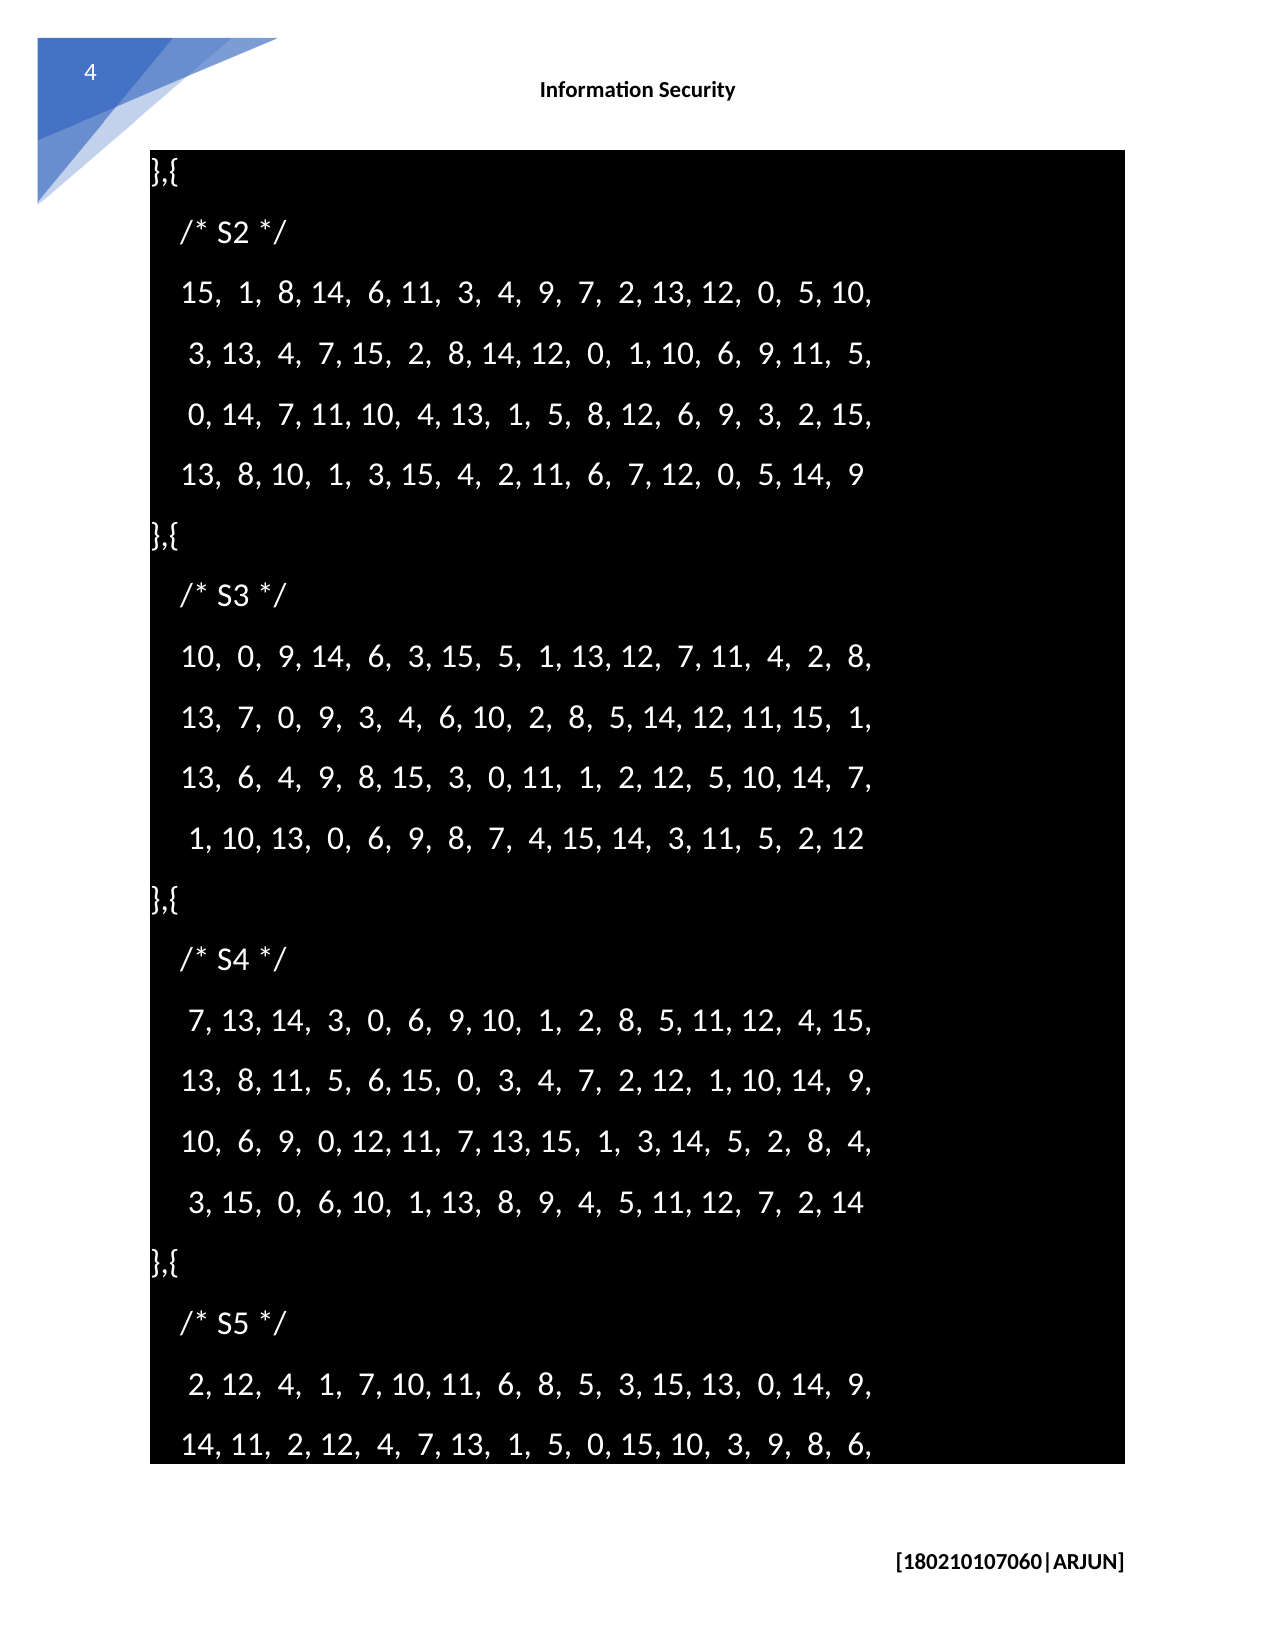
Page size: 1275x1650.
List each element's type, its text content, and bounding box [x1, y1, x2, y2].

text /* S2 */ [150, 211, 1125, 251]
text 10, 0, 9, 14, 6, 3, 15, 5, 1, 13, 12, 7, 11, 4, 2, 8, [150, 635, 1125, 676]
text },{ [150, 877, 1125, 918]
text 13, 8, 10, 1, 3, 15, 4, 2, 11, 6, 7, 12, 0, 5, 14, 9 [150, 453, 1125, 494]
text 7, 13, 14, 3, 0, 6, 9, 10, 1, 2, 8, 5, 11, 12, 4, 15, [150, 999, 1125, 1039]
text 15, 1, 8, 14, 6, 11, 3, 4, 9, 7, 2, 13, 12, 0, 5, 10, [150, 271, 1125, 312]
text },{ [150, 514, 1125, 554]
text /* S5 */ [150, 1302, 1125, 1343]
text 2, 12, 4, 1, 7, 10, 11, 6, 8, 5, 3, 15, 13, 0, 14, 9, [150, 1362, 1125, 1403]
text },{ [150, 150, 1125, 191]
text 13, 7, 0, 9, 3, 4, 6, 10, 2, 8, 5, 14, 12, 11, 15, 1, [150, 696, 1125, 736]
text 1, 10, 13, 0, 6, 9, 8, 7, 4, 15, 14, 3, 11, 5, 2, 12 [150, 817, 1125, 858]
text 13, 8, 11, 5, 6, 15, 0, 3, 4, 7, 2, 12, 1, 10, 14, 9, [150, 1059, 1125, 1100]
picture [37, 37, 279, 206]
text 14, 11, 2, 12, 4, 7, 13, 1, 5, 0, 15, 10, 3, 9, 8, 6, [150, 1423, 1125, 1464]
text /* S4 */ [150, 938, 1125, 979]
text },{ [150, 1241, 1125, 1282]
text 10, 6, 9, 0, 12, 11, 7, 13, 15, 1, 3, 14, 5, 2, 8, 4, [150, 1120, 1125, 1161]
text 13, 6, 4, 9, 8, 15, 3, 0, 11, 1, 2, 12, 5, 10, 14, 7, [150, 756, 1125, 797]
text 0, 14, 7, 11, 10, 4, 13, 1, 5, 8, 12, 6, 9, 3, 2, 15, [150, 392, 1125, 433]
text 3, 13, 4, 7, 15, 2, 8, 14, 12, 0, 1, 10, 6, 9, 11, 5, [150, 332, 1125, 373]
text /* S3 */ [150, 574, 1125, 615]
text 3, 15, 0, 6, 10, 1, 13, 8, 9, 4, 5, 11, 12, 7, 2, 14 [150, 1181, 1125, 1221]
